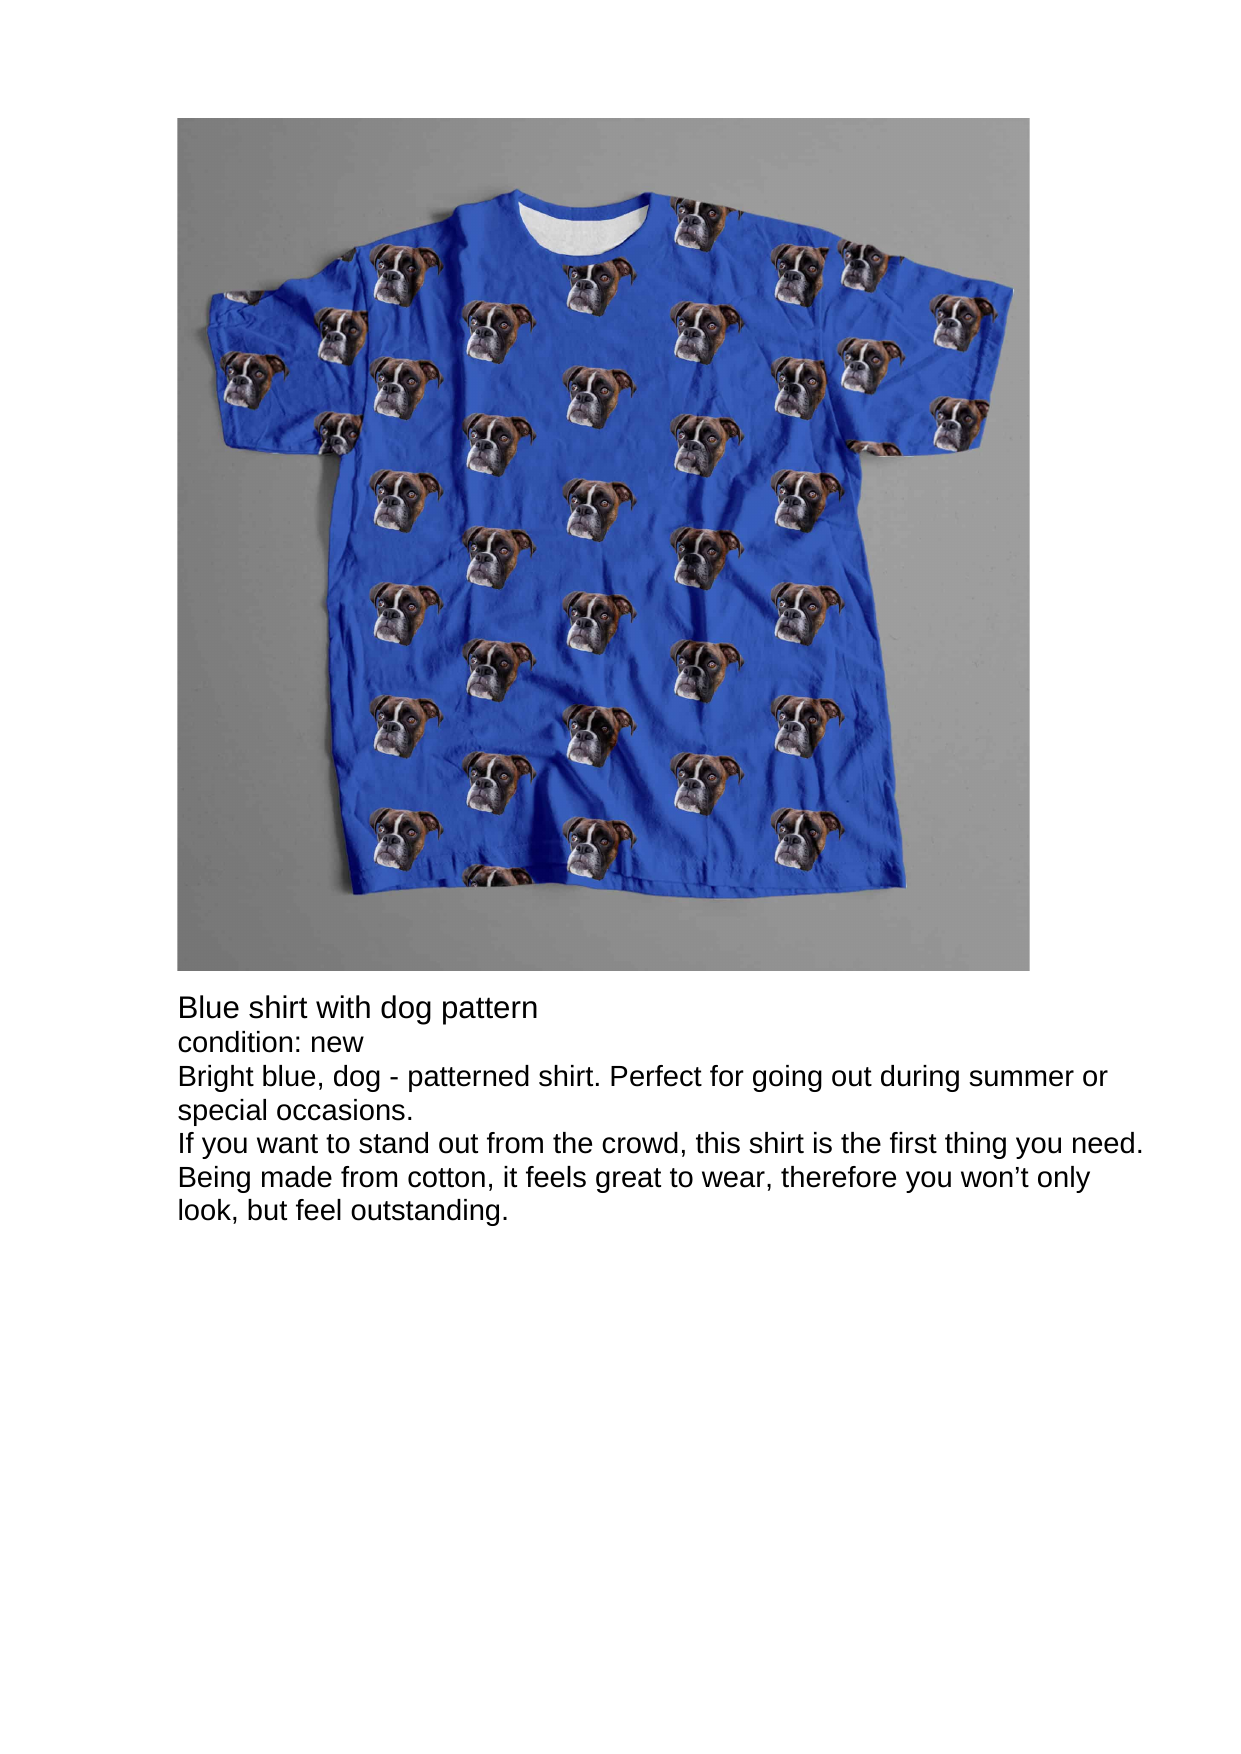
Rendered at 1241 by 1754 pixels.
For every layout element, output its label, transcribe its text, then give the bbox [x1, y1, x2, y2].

text condition: new [177, 1025, 1152, 1059]
picture [177, 118, 1030, 971]
text If you want to stand out from the crowd, this shirt is the first thing you need. Being made from cotton, it feels great to wear, therefore you won’t only look, but feel outstanding. [177, 1126, 1152, 1227]
text Bright blue, dog - patterned shirt. Perfect for going out during summer or special occasions. [177, 1059, 1152, 1126]
text Blue shirt with dog pattern [177, 989, 1152, 1025]
